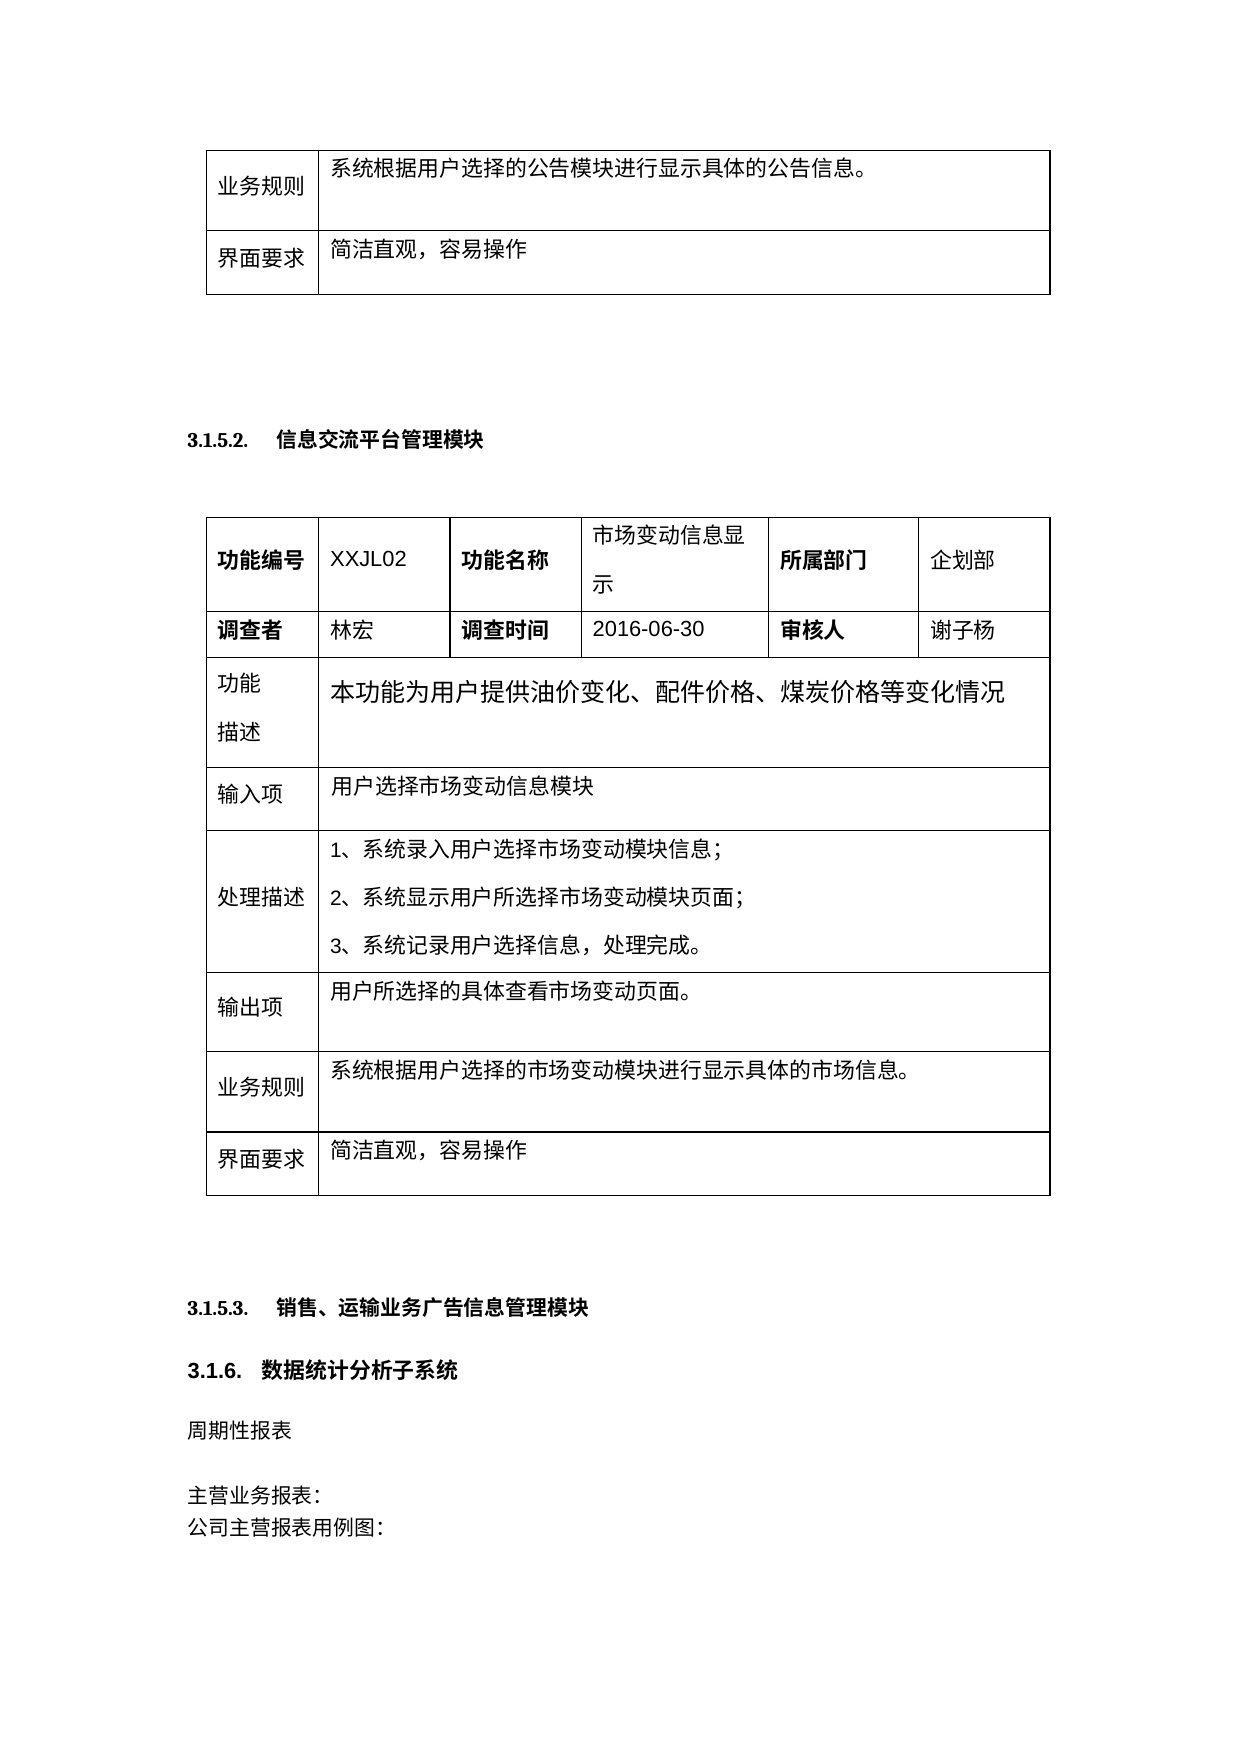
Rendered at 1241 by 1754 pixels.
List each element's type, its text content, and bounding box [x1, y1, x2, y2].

table_cell 业务规则 [207, 151, 318, 230]
table_cell 调查者 [207, 612, 318, 657]
table_cell 简洁直观，容易操作 [319, 231, 1049, 294]
table_cell 系统录入用户选择市场变动模块信息； 系统显示用户所选择市场变动模块页面； 系统记录用户选择信息，处理完成。 [319, 831, 1049, 972]
table_cell 谢子杨 [919, 612, 1049, 657]
subtitle 数据统计分析子系统 [187, 1353, 1053, 1386]
table_header 功能编号 [207, 518, 318, 611]
table_cell 调查时间 [451, 612, 581, 657]
table_cell 用户所选择的具体查看市场变动页面。 [319, 973, 1049, 1051]
subtitle 信息交流平台管理模块 [187, 422, 1053, 454]
table_cell 处理描述 [207, 831, 318, 972]
table_cell 功能 描述 [207, 658, 318, 767]
table_cell 林宏 [319, 612, 449, 657]
table_cell 界面要求 [207, 231, 318, 294]
table_header 市场变动信息显示 [582, 518, 768, 611]
table_header 功能名称 [451, 518, 581, 611]
text 周期性报表 [187, 1413, 1053, 1445]
table_header XXJL02 [319, 518, 449, 611]
table_cell 用户选择市场变动信息模块 [319, 768, 1049, 830]
table_cell 输出项 [207, 973, 318, 1051]
table_cell 输入项 [207, 768, 318, 830]
table_header 所属部门 [769, 518, 918, 611]
table_cell 本功能为用户提供油价变化、配件价格、煤炭价格等变化情况 [319, 658, 1049, 767]
table_cell 业务规则 [207, 1052, 318, 1131]
table_cell 2016-06-30 [582, 612, 768, 657]
subtitle 销售、运输业务广告信息管理模块 [187, 1290, 1053, 1323]
table_cell 简洁直观，容易操作 [319, 1133, 1049, 1195]
table_cell 界面要求 [207, 1133, 318, 1195]
table_header 企划部 [919, 518, 1049, 611]
table_cell 审核人 [769, 612, 918, 657]
text 主营业务报表： [187, 1478, 1053, 1510]
table_cell 系统根据用户选择的市场变动模块进行显示具体的市场信息。 [319, 1052, 1049, 1131]
text 公司主营报表用例图： [187, 1510, 1053, 1543]
table_cell 系统根据用户选择的公告模块进行显示具体的公告信息。 [319, 151, 1049, 230]
